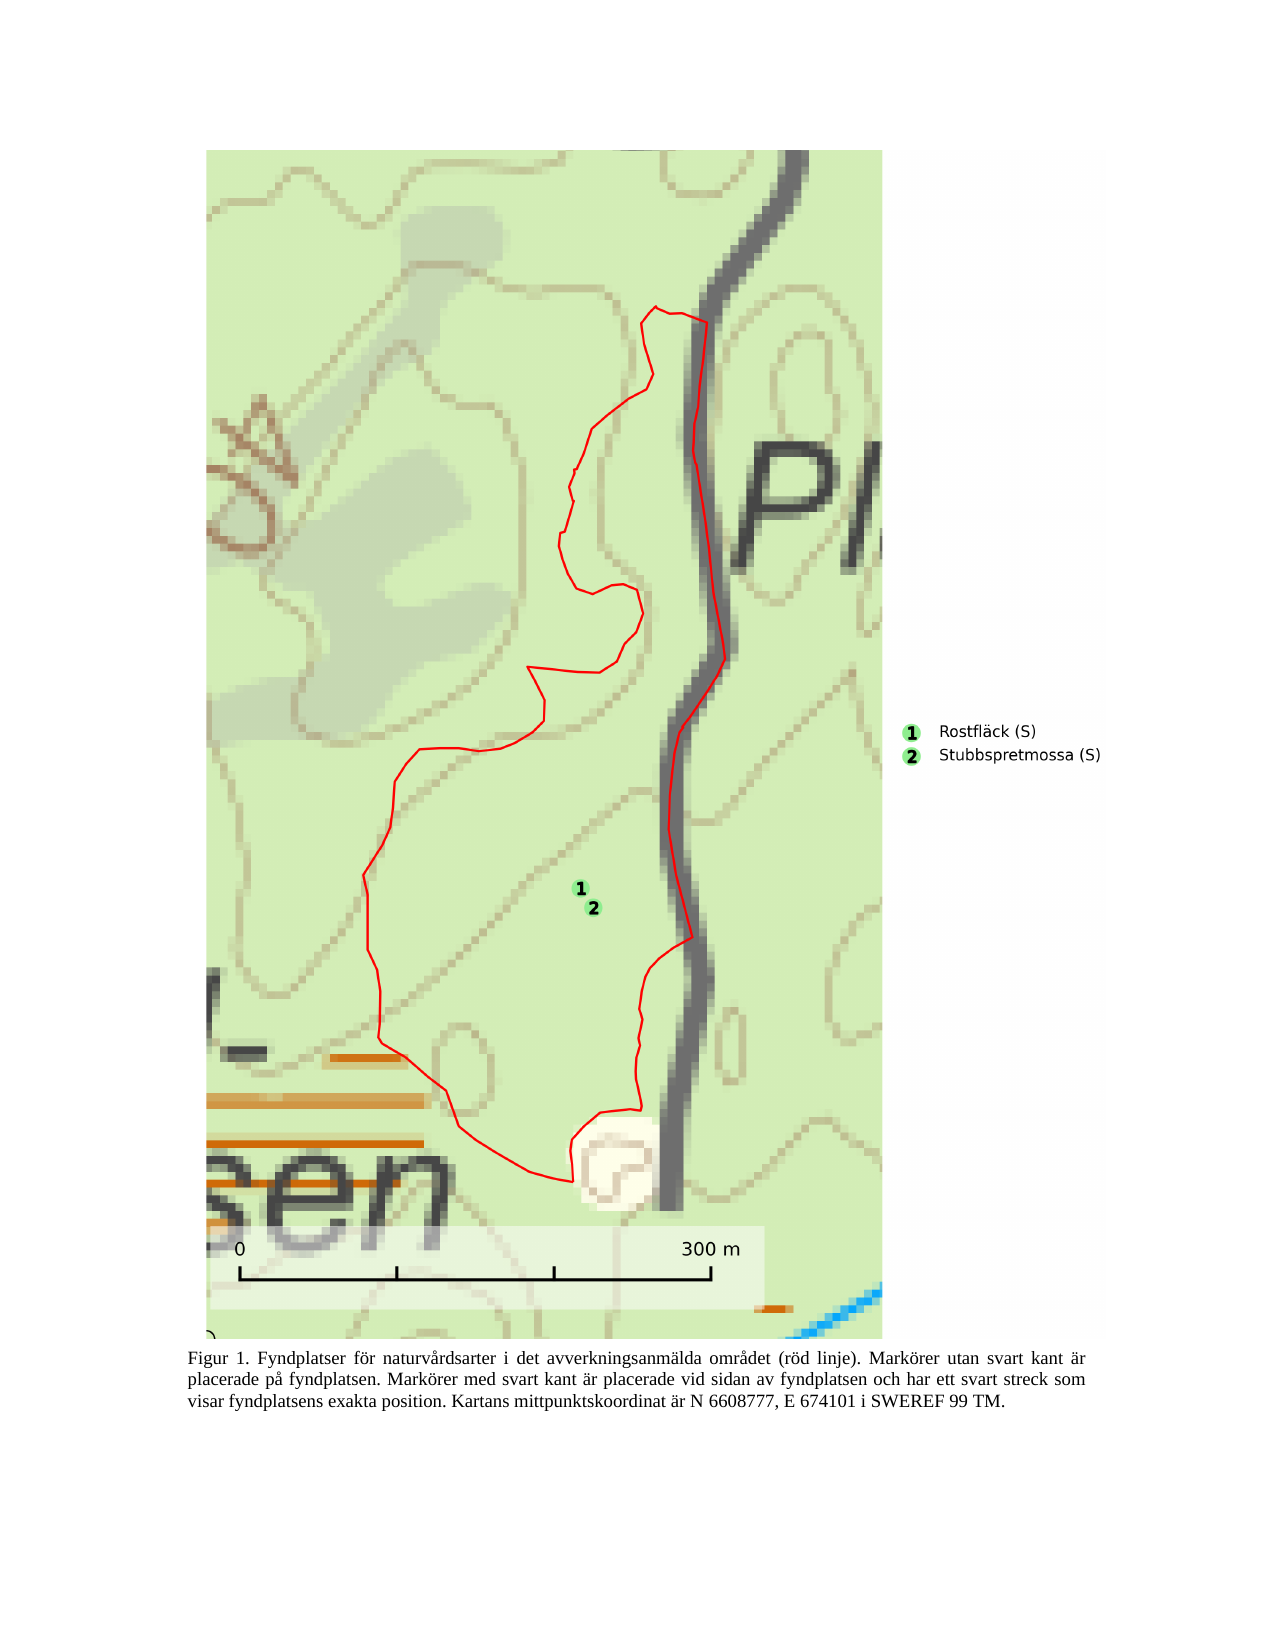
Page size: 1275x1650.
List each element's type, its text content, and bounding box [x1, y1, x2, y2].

picture [206, 150, 1107, 1339]
text Figur 1. Fyndplatser för naturvårdsarter i det avverkningsanmälda området (röd linje). Markörer utan svart kant är placerade på fyndplatsen. Markörer med svart kant är placerade vid sidan av fyndplatsen och har ett svart streck som visar fyndplatsens exakta position. Kartans mittpunktskoordinat är N 6608777, E 674101 i SWEREF 99 TM. [187, 1347, 1087, 1411]
